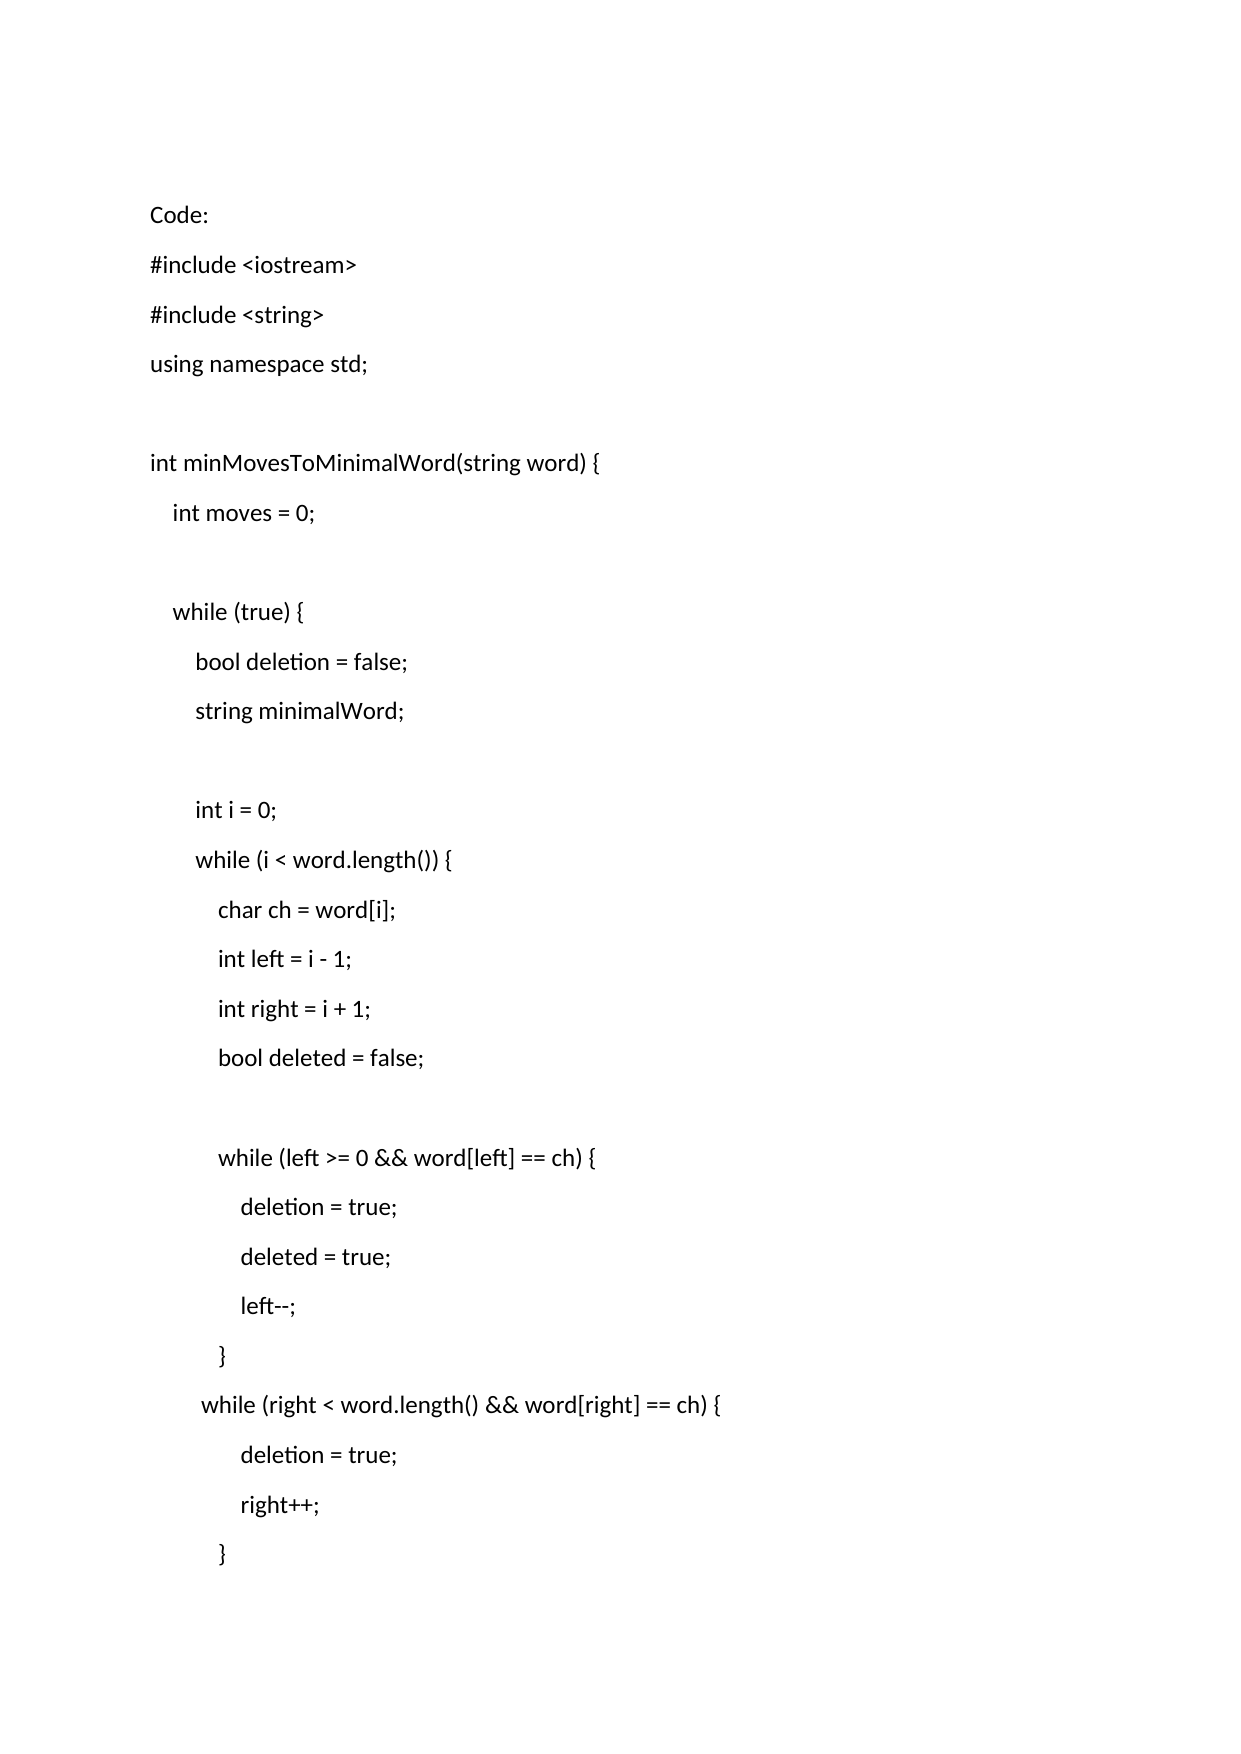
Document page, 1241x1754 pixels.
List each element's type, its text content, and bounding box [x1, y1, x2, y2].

text } [150, 1340, 1090, 1371]
text using namespace std; [150, 348, 1090, 379]
text Code: [150, 199, 1090, 230]
text deletion = true; [150, 1439, 1090, 1470]
text string minimalWord; [150, 695, 1090, 726]
text } [150, 1538, 1090, 1569]
text int moves = 0; [150, 497, 1090, 528]
text #include <string> [150, 299, 1090, 329]
text deleted = true; [150, 1241, 1090, 1271]
text char ch = word[i]; [150, 894, 1090, 924]
text int right = i + 1; [150, 993, 1090, 1023]
text while (left >= 0 && word[left] == ch) { [150, 1142, 1090, 1172]
text right++; [150, 1489, 1090, 1519]
text while (right < word.length() && word[right] == ch) { [150, 1389, 1090, 1420]
text bool deleted = false; [150, 1042, 1090, 1073]
text deletion = true; [150, 1191, 1090, 1222]
text left--; [150, 1290, 1090, 1321]
text while (true) { [150, 596, 1090, 627]
text bool deletion = false; [150, 646, 1090, 676]
text #include <iostream> [150, 249, 1090, 280]
text int i = 0; [150, 794, 1090, 825]
text int minMovesToMinimalWord(string word) { [150, 447, 1090, 478]
text int left = i - 1; [150, 943, 1090, 974]
text while (i < word.length()) { [150, 844, 1090, 875]
